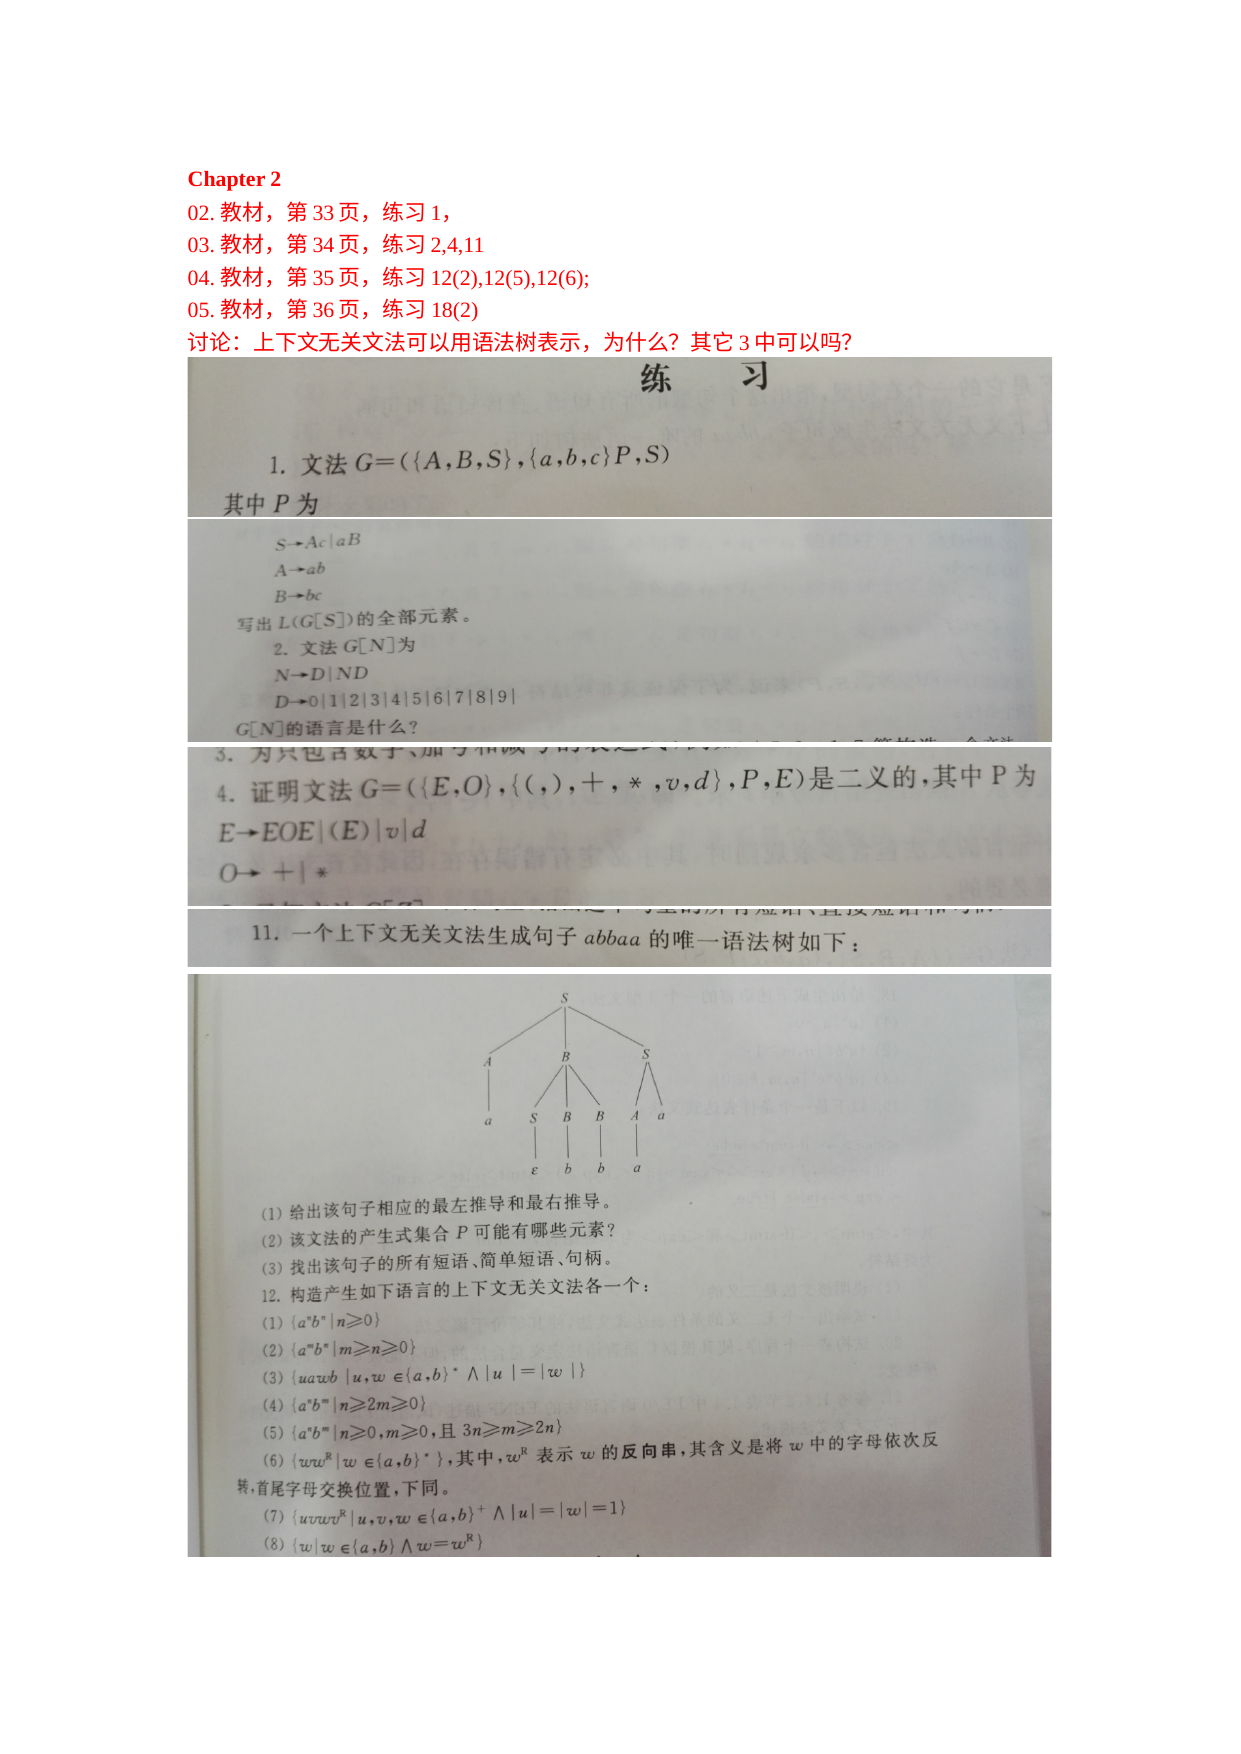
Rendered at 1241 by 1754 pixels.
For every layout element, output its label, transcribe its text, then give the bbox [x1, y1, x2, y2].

picture [187, 974, 1052, 1557]
text 05. 教材，第36页，练习 18(2) [187, 292, 1053, 324]
text 04. 教材，第35页，练习12(2),12(5),12(6); [187, 259, 1053, 292]
picture [187, 519, 1053, 742]
text 02. 教材，第33页，练习1， [187, 194, 1053, 227]
text 03. 教材，第34页，练习2,4,11 [187, 227, 1053, 259]
text 讨论：上下文无关文法可以用语法树表示，为什么？其它3中可以吗？ [187, 324, 1053, 357]
picture [187, 747, 1052, 906]
picture [187, 357, 1053, 517]
picture [187, 909, 1052, 967]
text Chapter 2 [187, 162, 1053, 194]
